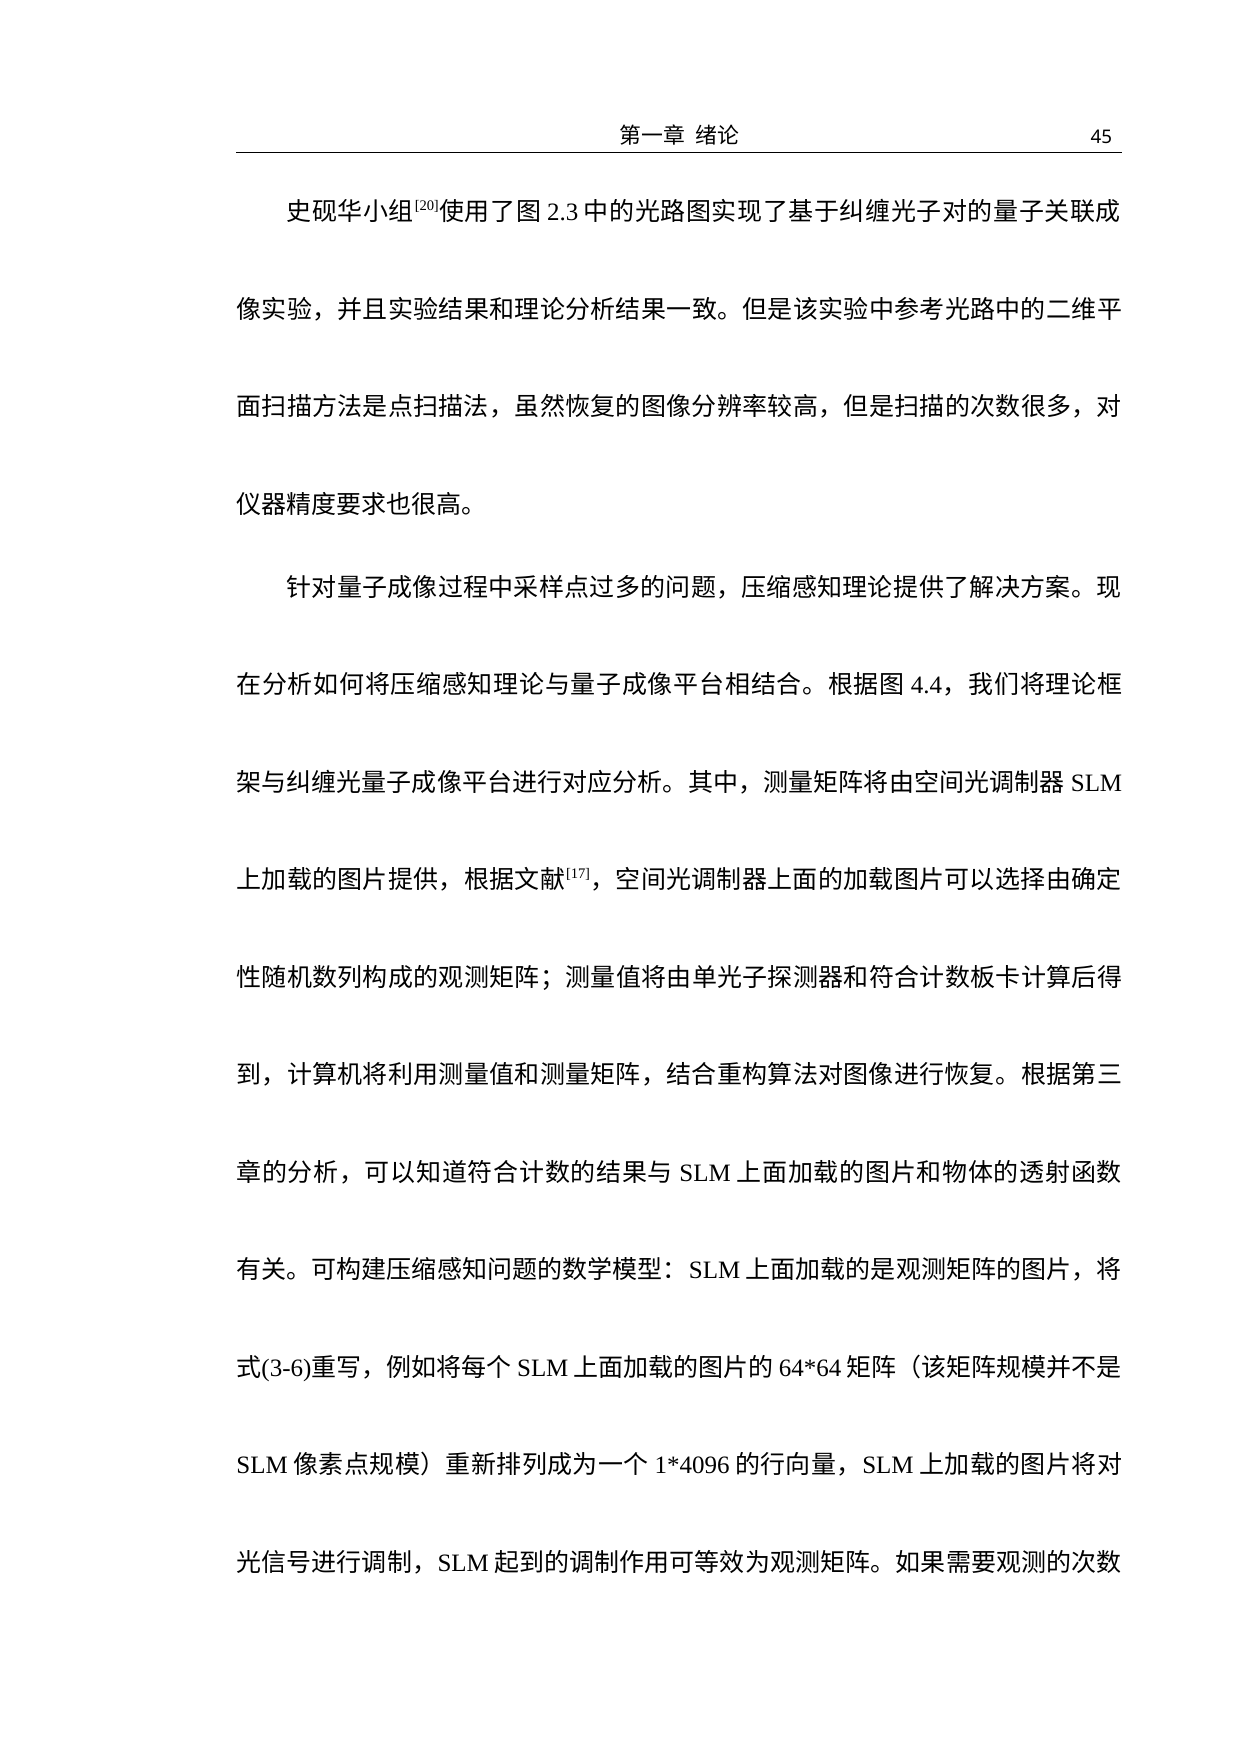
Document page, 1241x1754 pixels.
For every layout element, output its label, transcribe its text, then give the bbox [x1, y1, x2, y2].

text 史砚华小组[]使用了图2.3中的光路图实现了基于纠缠光子对的量子关联成像实验，并且实验结果和理论分析结果一致。但是该实验中参考光路中的二维平面扫描方法是点扫描法，虽然恢复的图像分辨率较高，但是扫描的次数很多，对仪器精度要求也很高。 [236, 177, 1122, 535]
